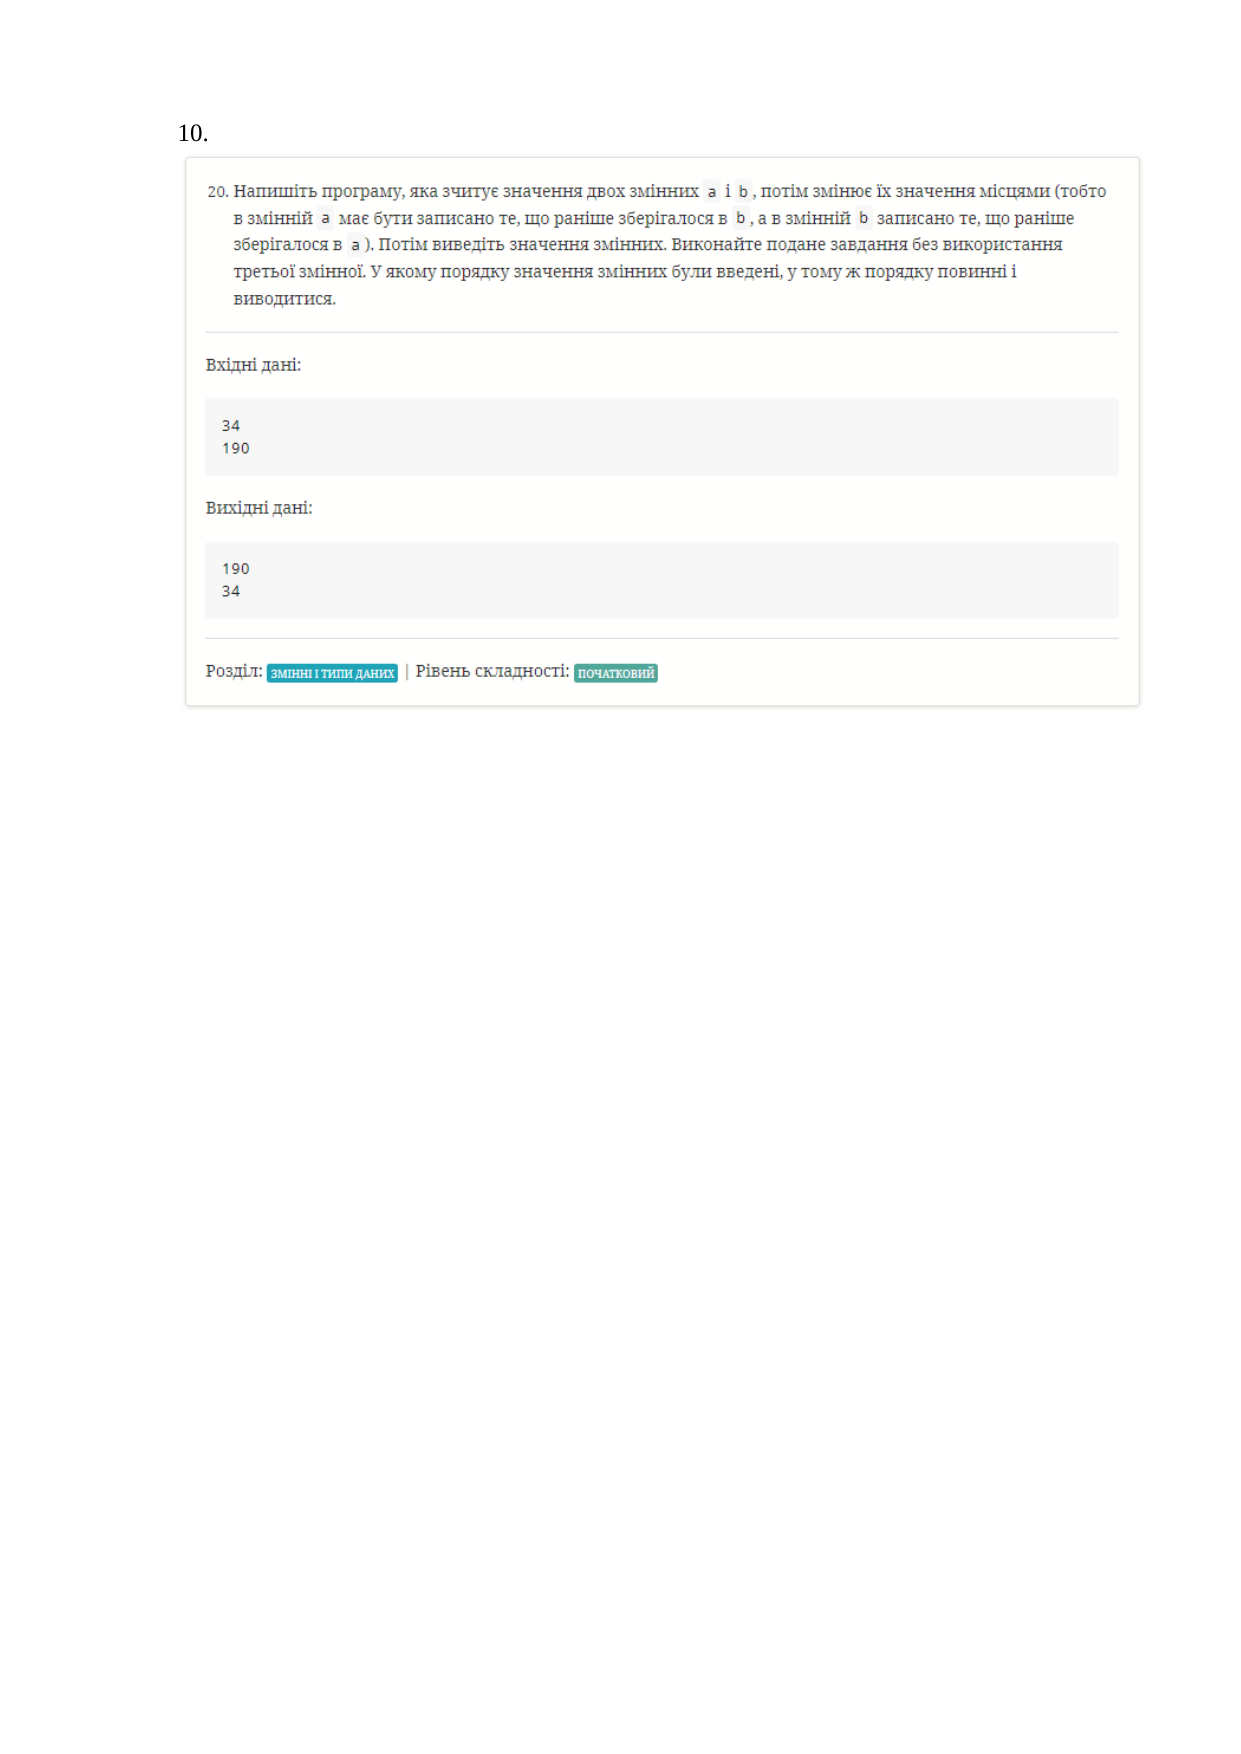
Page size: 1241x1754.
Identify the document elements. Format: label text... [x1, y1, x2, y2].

text 10. [177, 118, 1152, 151]
picture [177, 151, 1152, 717]
